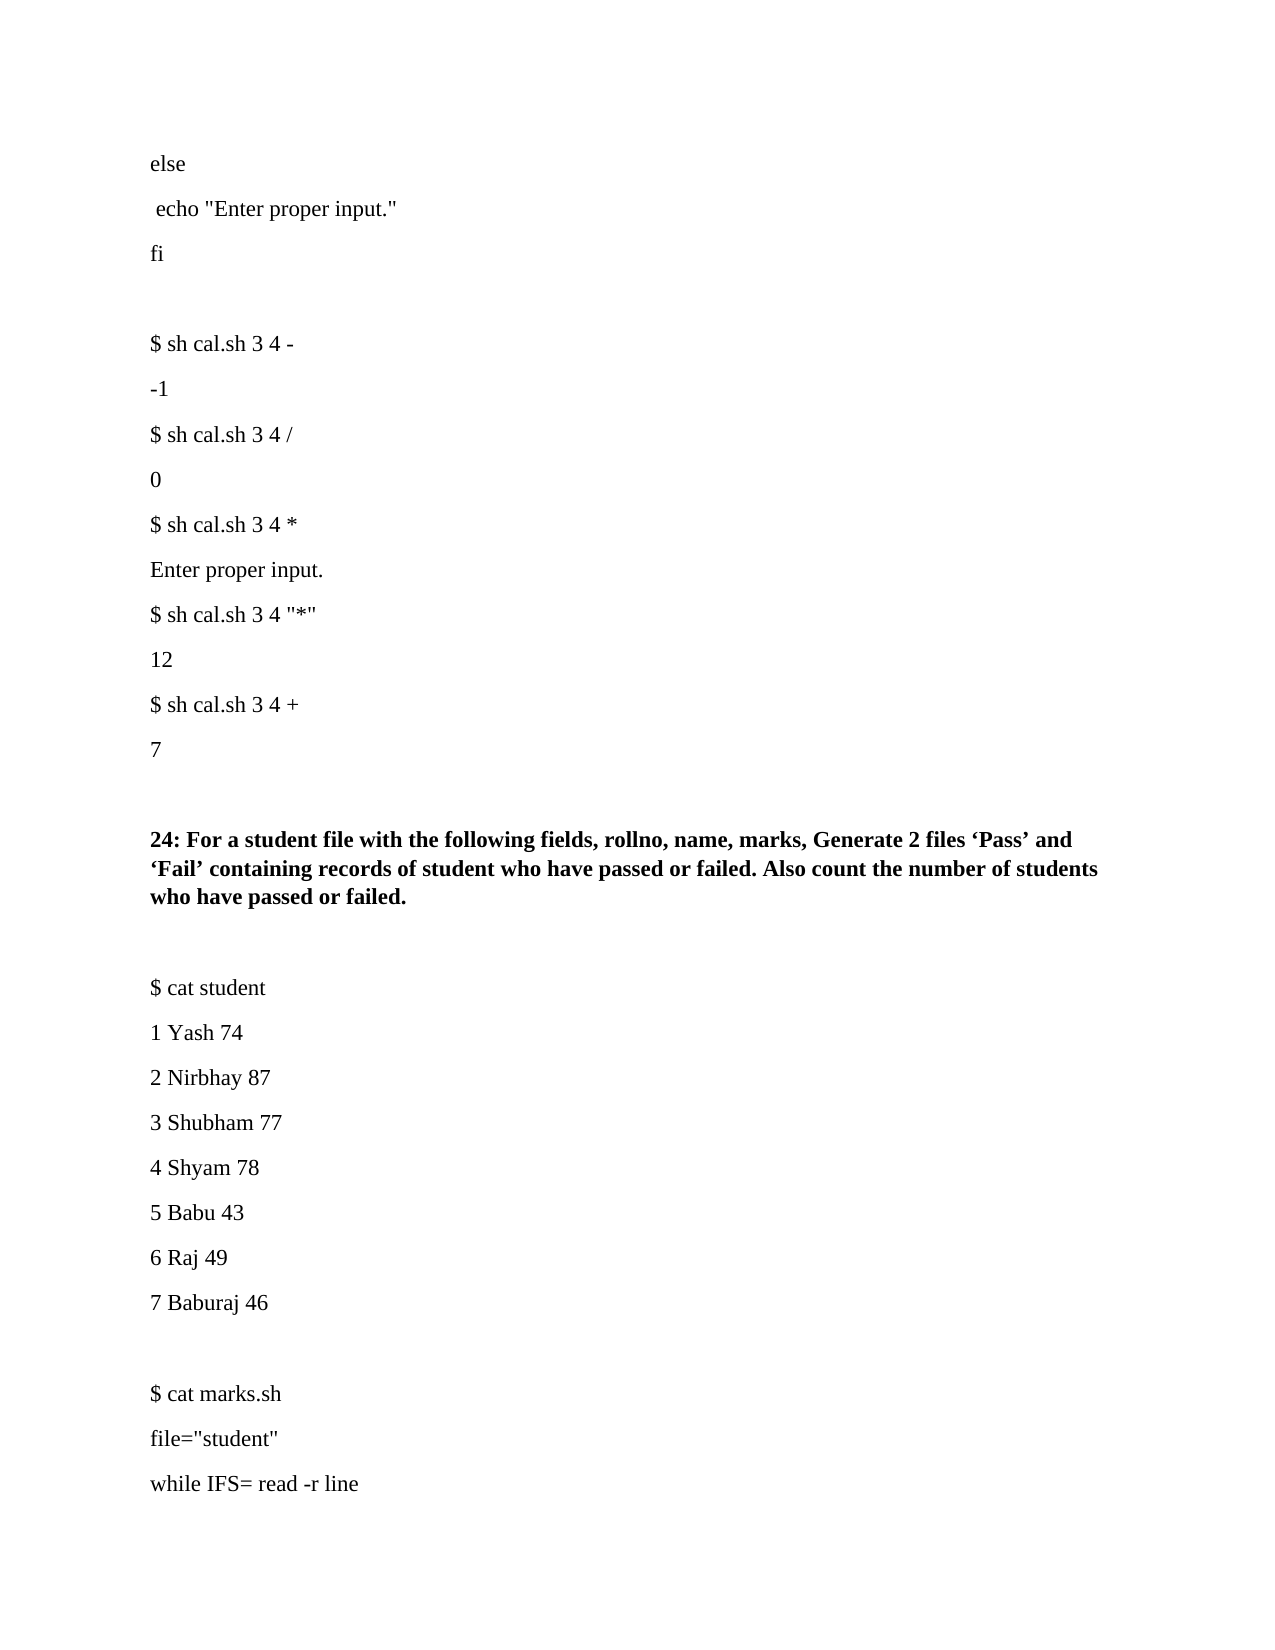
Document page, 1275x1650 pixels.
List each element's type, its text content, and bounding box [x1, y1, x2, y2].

text $ sh cal.sh 3 4 "*" [150, 601, 1125, 627]
text 3 Shubham 77 [150, 1109, 1125, 1135]
text 2 Nirbhay 87 [150, 1064, 1125, 1090]
text $ sh cal.sh 3 4 + [150, 691, 1125, 718]
text 4 Shyam 78 [150, 1154, 1125, 1180]
text -1 [150, 376, 1125, 402]
text 7 Baburaj 46 [150, 1289, 1125, 1316]
text 6 Raj 49 [150, 1244, 1125, 1271]
text $ sh cal.sh 3 4 / [150, 421, 1125, 447]
text $ sh cal.sh 3 4 * [150, 511, 1125, 537]
text while IFS= read -r line [150, 1470, 1125, 1496]
text 5 Babu 43 [150, 1199, 1125, 1226]
text 24: For a student file with the following fields, rollno, name, marks, Generate 2 files ‘Pass’ and ‘Fail’ containing records of student who have passed or failed. Also count the number of students who have passed or failed. [150, 827, 1125, 910]
text file="student" [150, 1425, 1125, 1451]
text 12 [150, 646, 1125, 672]
text Enter proper input. [150, 556, 1125, 582]
text $ cat marks.sh [150, 1379, 1125, 1406]
text $ cat student [150, 974, 1125, 1000]
text 0 [150, 466, 1125, 492]
text 7 [150, 736, 1125, 763]
text fi [150, 240, 1125, 267]
text 1 Yash 74 [150, 1019, 1125, 1045]
text $ sh cal.sh 3 4 - [150, 330, 1125, 357]
text echo "Enter proper input." [150, 195, 1125, 221]
text else [150, 150, 1125, 176]
